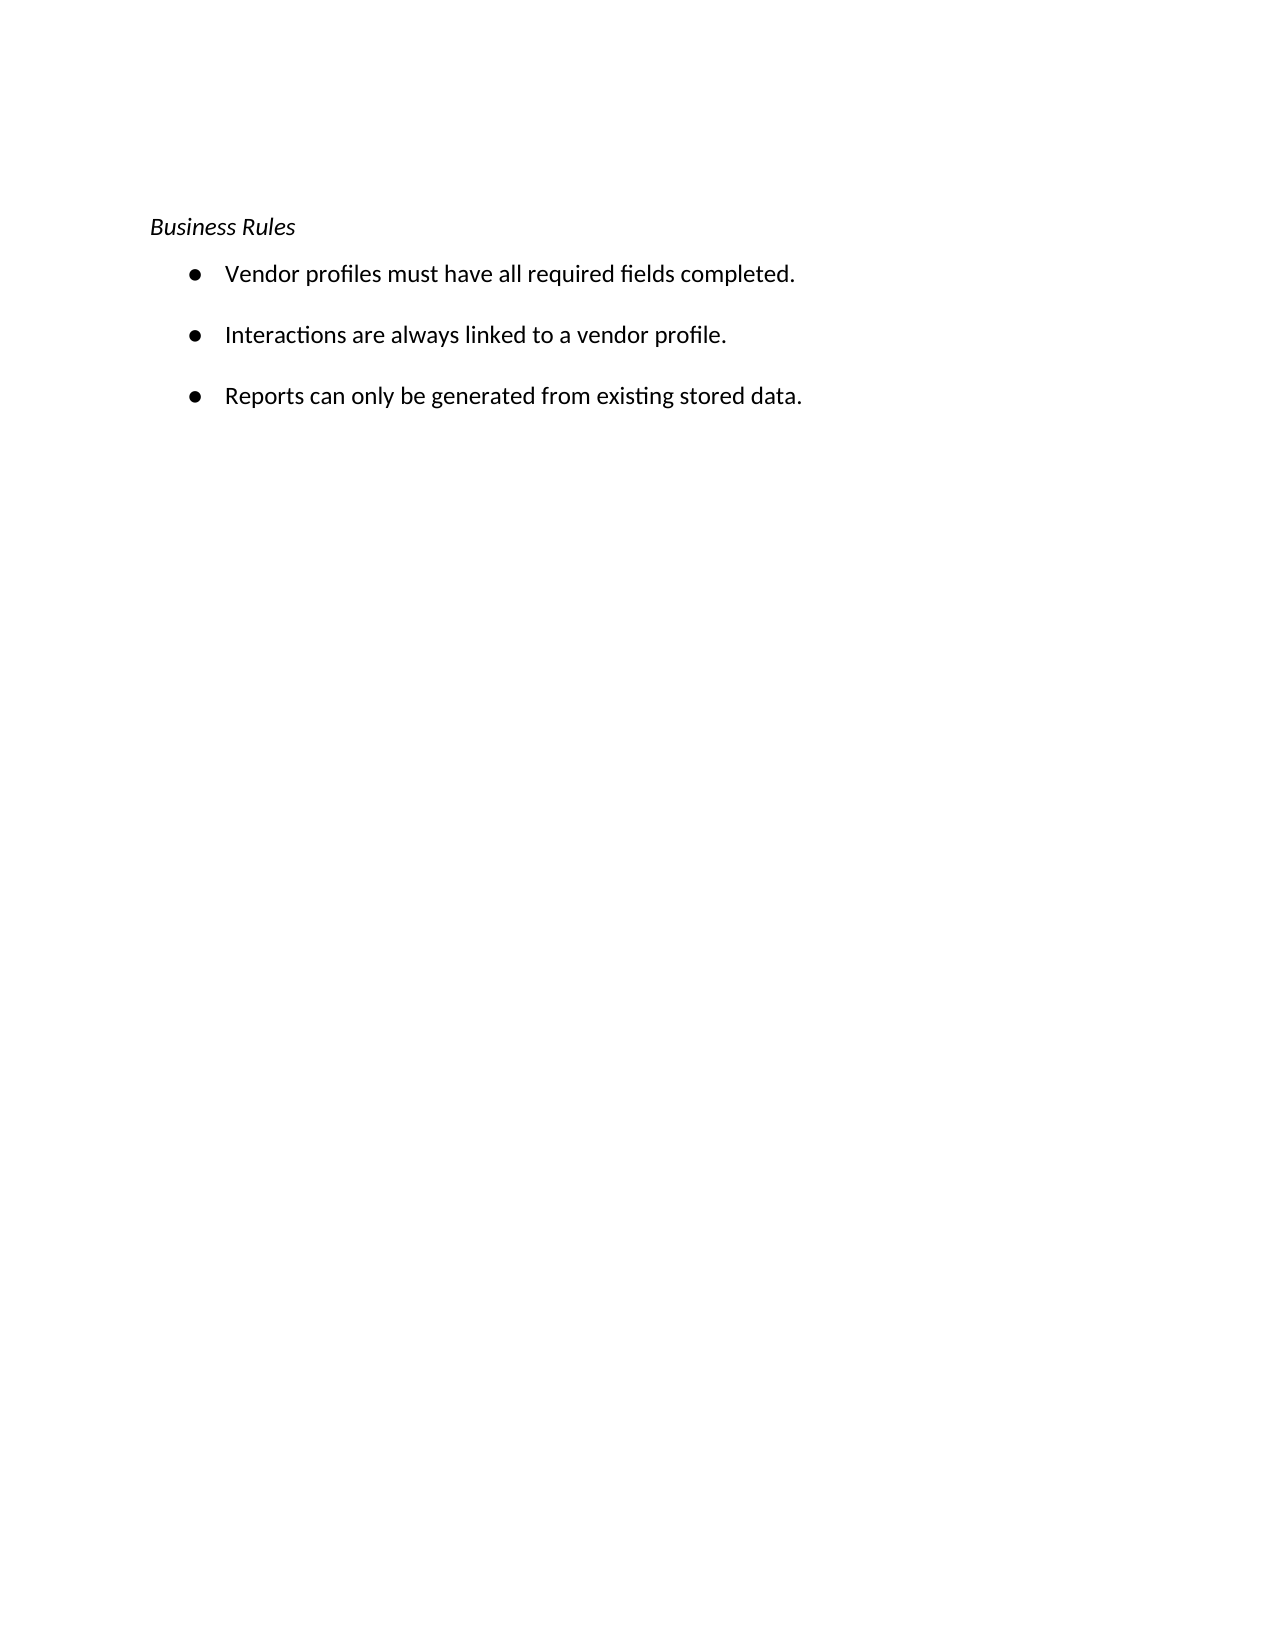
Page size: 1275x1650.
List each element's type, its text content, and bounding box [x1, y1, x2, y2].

list Interactions are always linked to a vendor profile. [187, 319, 1125, 350]
list Vendor profiles must have all required fields completed. [187, 258, 1125, 289]
text Business Rules [150, 211, 1125, 242]
list Reports can only be generated from existing stored data. [187, 380, 1125, 411]
